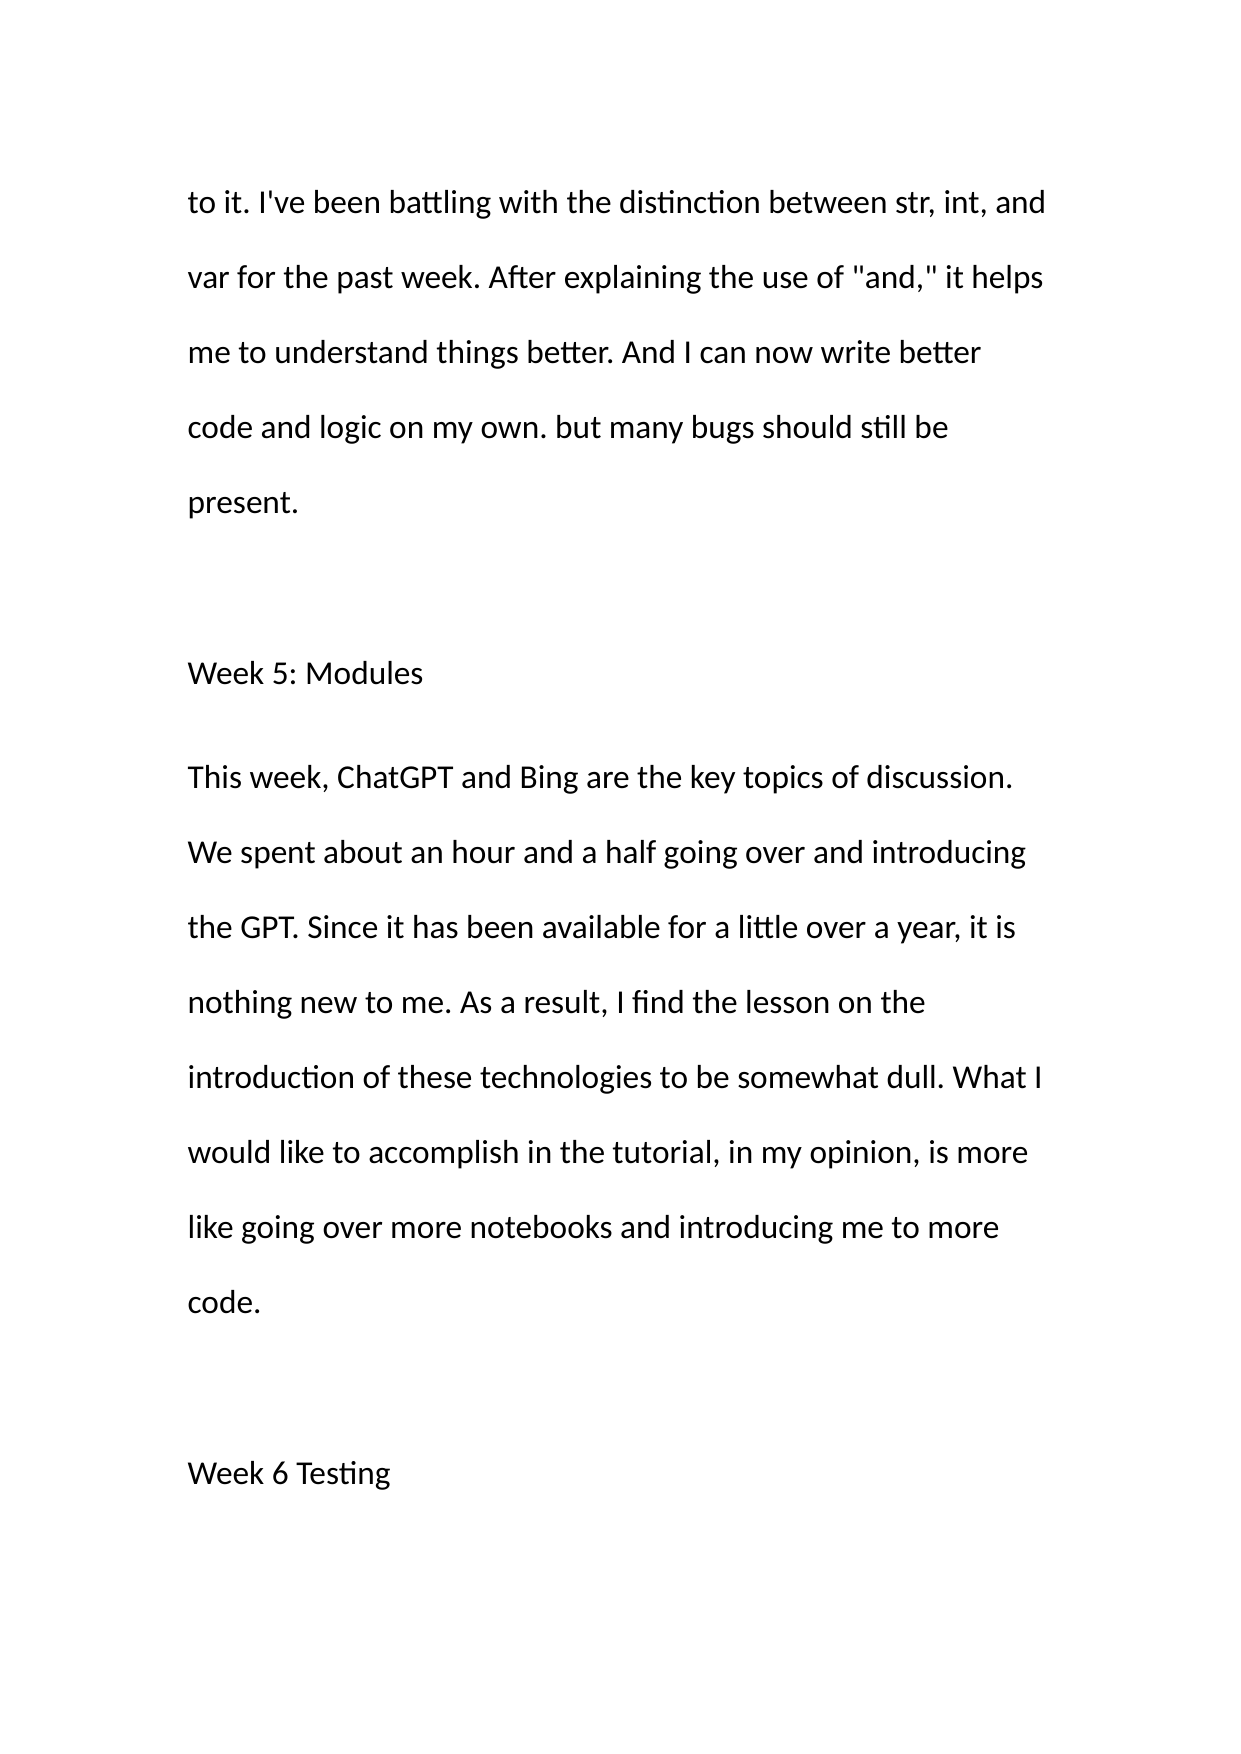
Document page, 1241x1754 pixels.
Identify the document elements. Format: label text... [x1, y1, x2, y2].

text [187, 164, 1053, 539]
text Week 6 Testing [187, 1435, 1053, 1510]
text This week, ChatGPT and Bing are the key topics of discussion. We spent about an hour and a half going over and introducing the GPT. Since it has been available for a little over a year, it is nothing new to me. As a result, I find the lesson on the introduction of these technologies to be somewhat dull. What I would like to accomplish in the tutorial, in my opinion, is more like going over more notebooks and introducing me to more code. [187, 739, 1053, 1339]
text Week 5: Modules [187, 635, 1053, 710]
